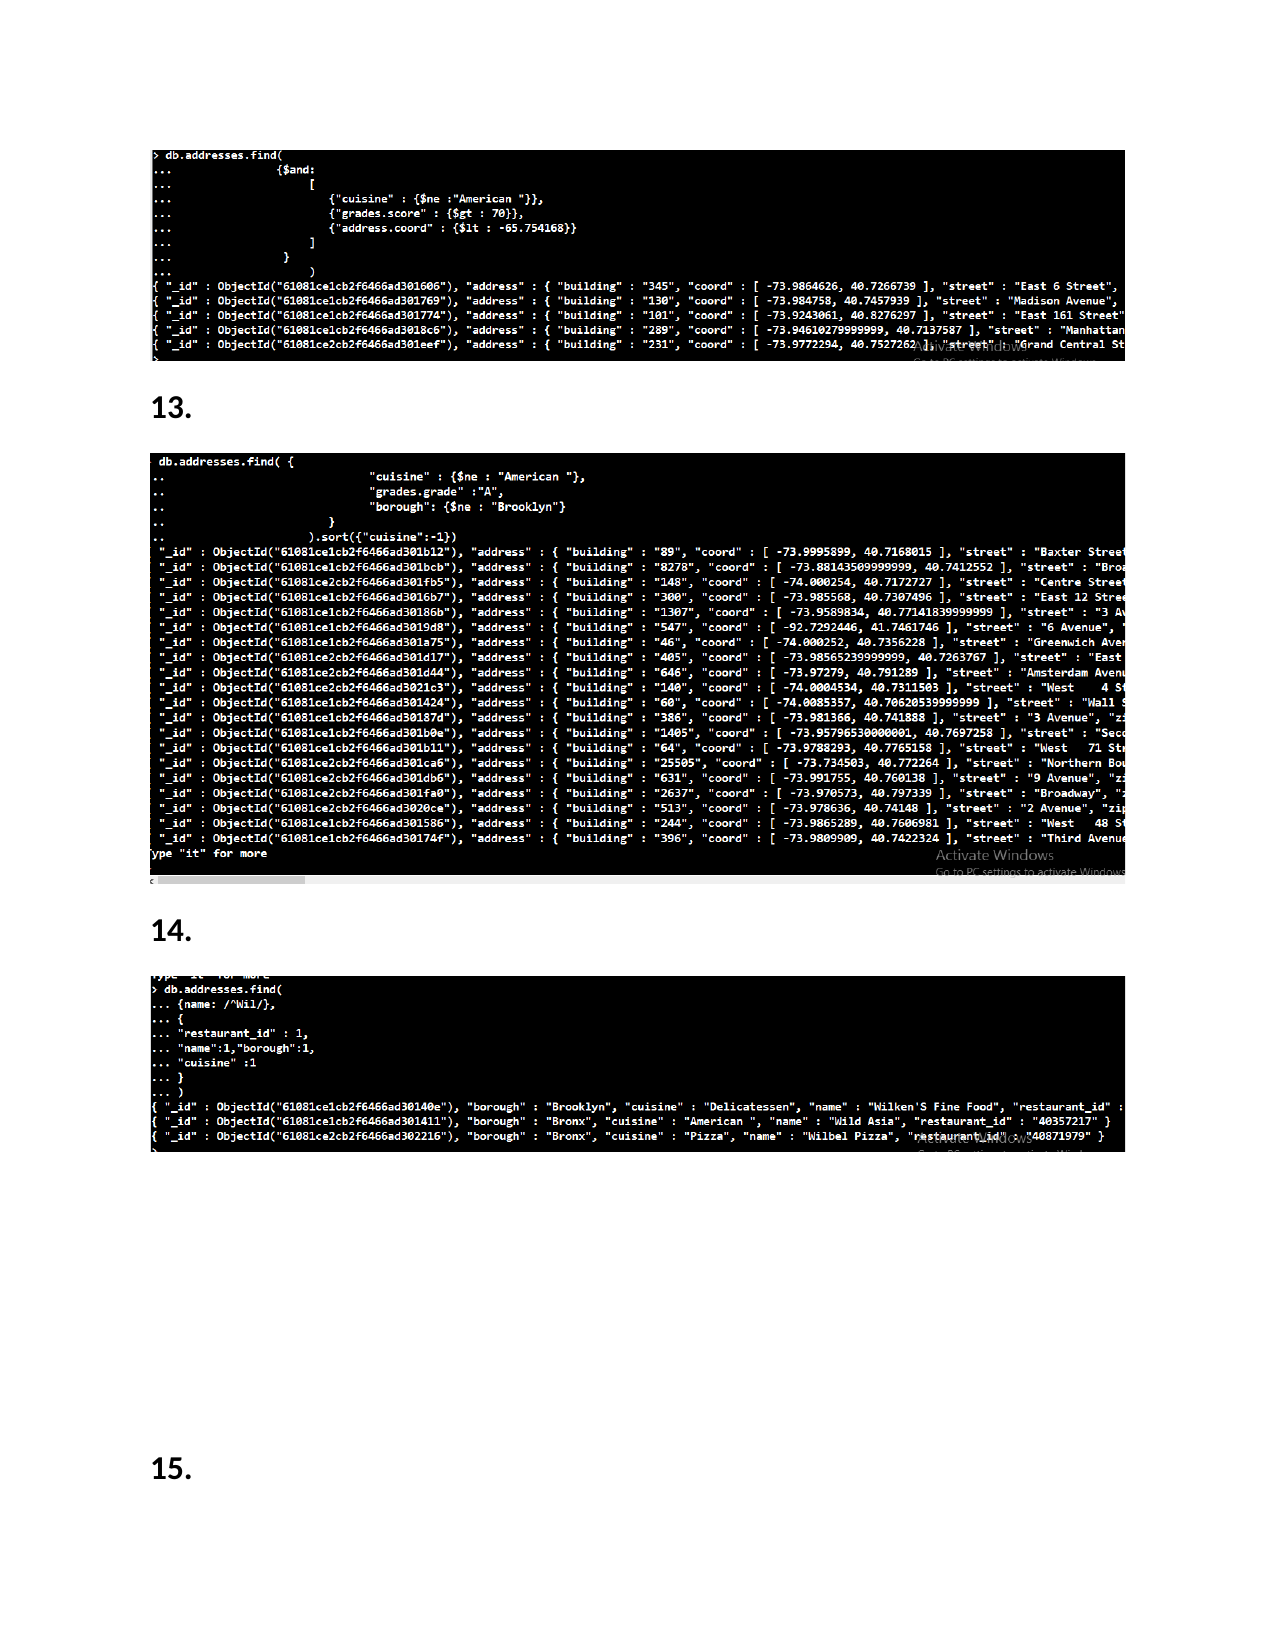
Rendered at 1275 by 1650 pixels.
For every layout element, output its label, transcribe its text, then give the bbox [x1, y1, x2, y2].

picture [150, 976, 1125, 1152]
text 15. [150, 1447, 1125, 1488]
picture [150, 150, 1125, 361]
text 14. [150, 909, 1125, 950]
picture [150, 453, 1125, 884]
text 13. [150, 386, 1125, 426]
